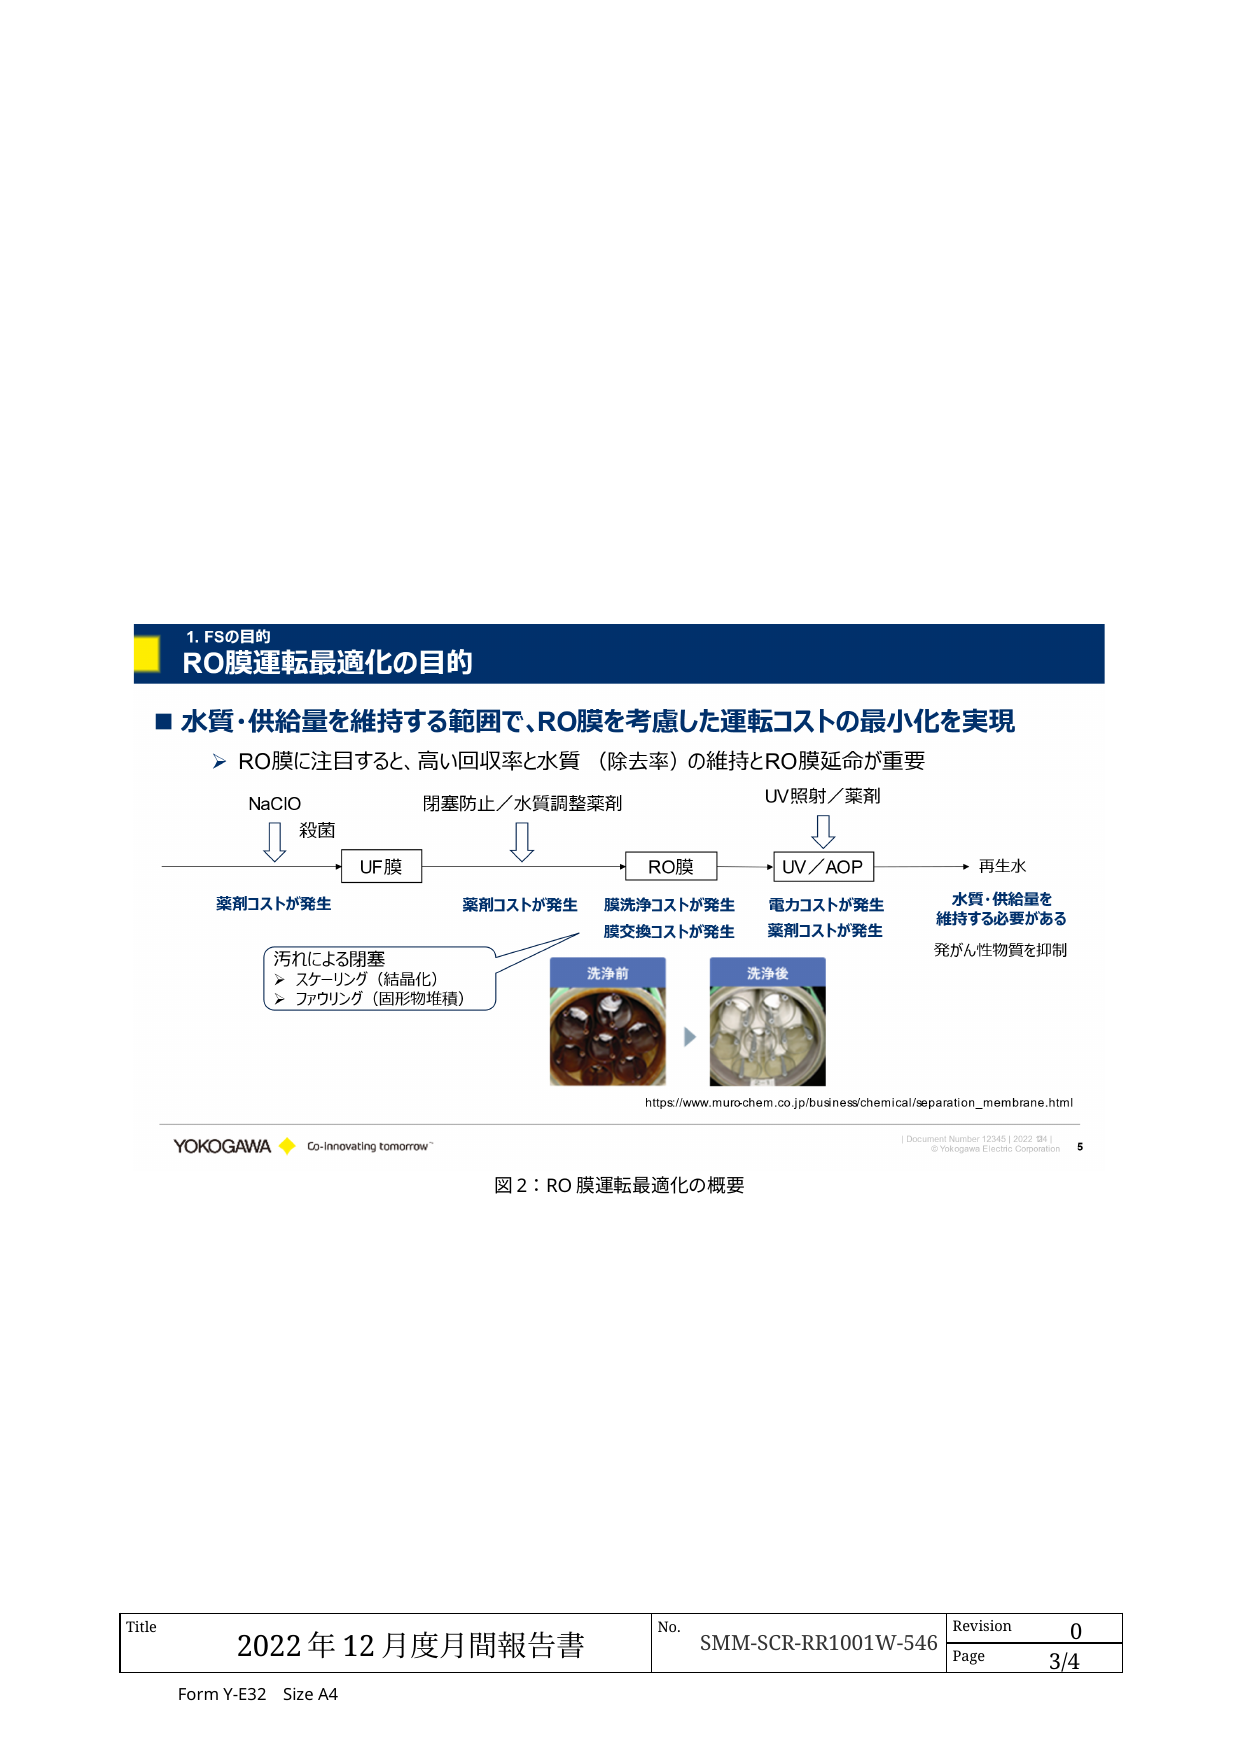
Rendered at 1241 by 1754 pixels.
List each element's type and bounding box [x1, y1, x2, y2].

picture [133, 624, 1105, 1171]
